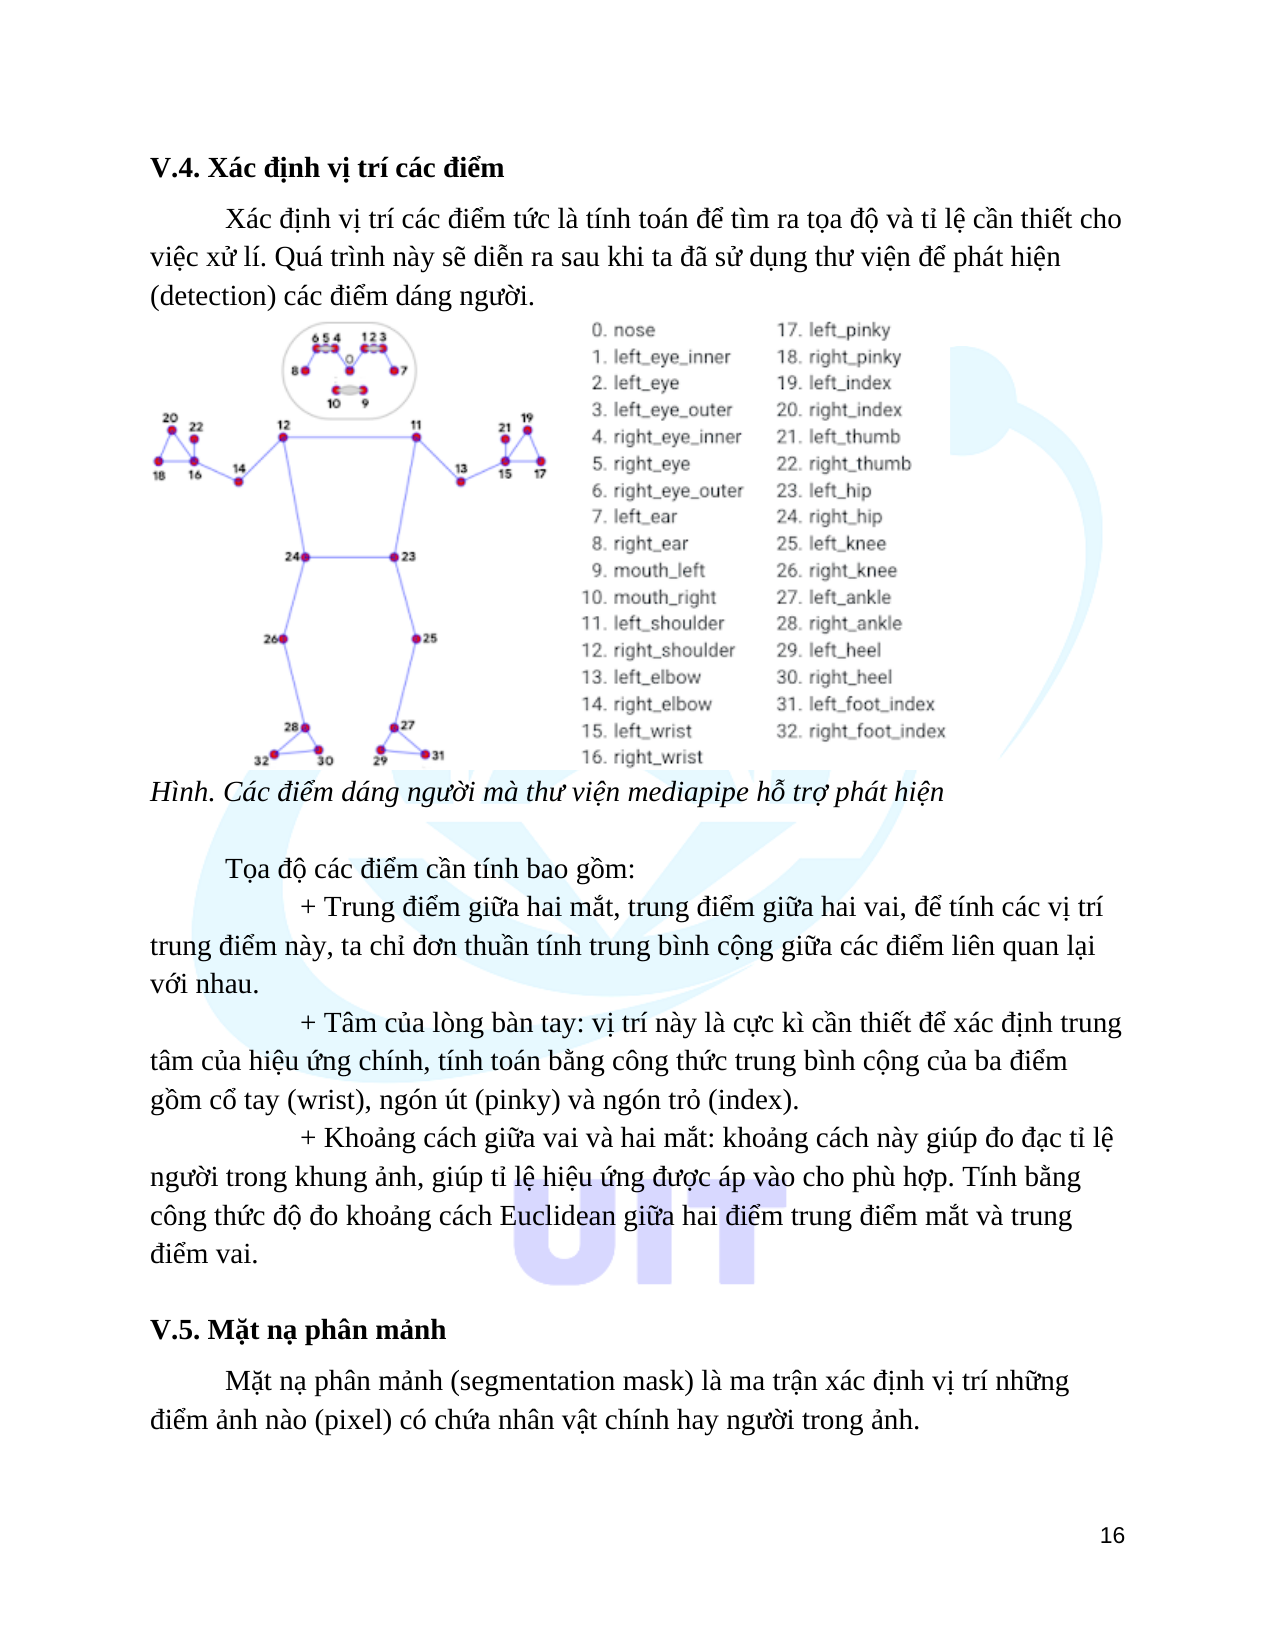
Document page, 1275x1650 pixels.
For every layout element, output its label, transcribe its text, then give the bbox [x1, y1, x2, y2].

text + Trung điểm giữa hai mắt, trung điểm giữa hai vai, để tính các vị trí trung điểm này, ta chỉ đơn thuần tính trung bình cộng giữa các điểm liên quan lại với nhau. [150, 889, 1125, 1000]
text + Khoảng cách giữa vai và hai mắt: khoảng cách này giúp đo đạc tỉ lệ người trong khung ảnh, giúp tỉ lệ hiệu ứng được áp vào cho phù hợp. Tính bằng công thức độ đo khoảng cách Euclidean giữa hai điểm trung điểm mắt và trung điểm vai. [150, 1121, 1125, 1270]
text Xác định vị trí các điểm tức là tính toán để tìm ra tọa độ và tỉ lệ cần thiết cho việc xử lí. Quá trình này sẽ diễn ra sau khi ta đã sử dụng thư viện để phát hiện (detection) các điểm dáng người. [150, 201, 1125, 312]
text Hình. Các điểm dáng người mà thư viện mediapipe hỗ trợ phát hiện [150, 774, 1125, 807]
subtitle V.4. Xác định vị trí các điểm [150, 150, 1125, 183]
picture [150, 316, 951, 770]
text Mặt nạ phân mảnh (segmentation mask) là ma trận xác định vị trí những điểm ảnh nào (pixel) có chứa nhân vật chính hay người trong ảnh. [150, 1363, 1125, 1435]
text + Tâm của lòng bàn tay: vị trí này là cực kì cần thiết để xác định trung tâm của hiệu ứng chính, tính toán bằng công thức trung bình cộng của ba điểm gồm cổ tay (wrist), ngón út (pinky) và ngón trỏ (index). [150, 1005, 1125, 1116]
text Tọa độ các điểm cần tính bao gồm: [150, 851, 1125, 884]
subtitle V.5. Mặt nạ phân mảnh [150, 1312, 1125, 1346]
